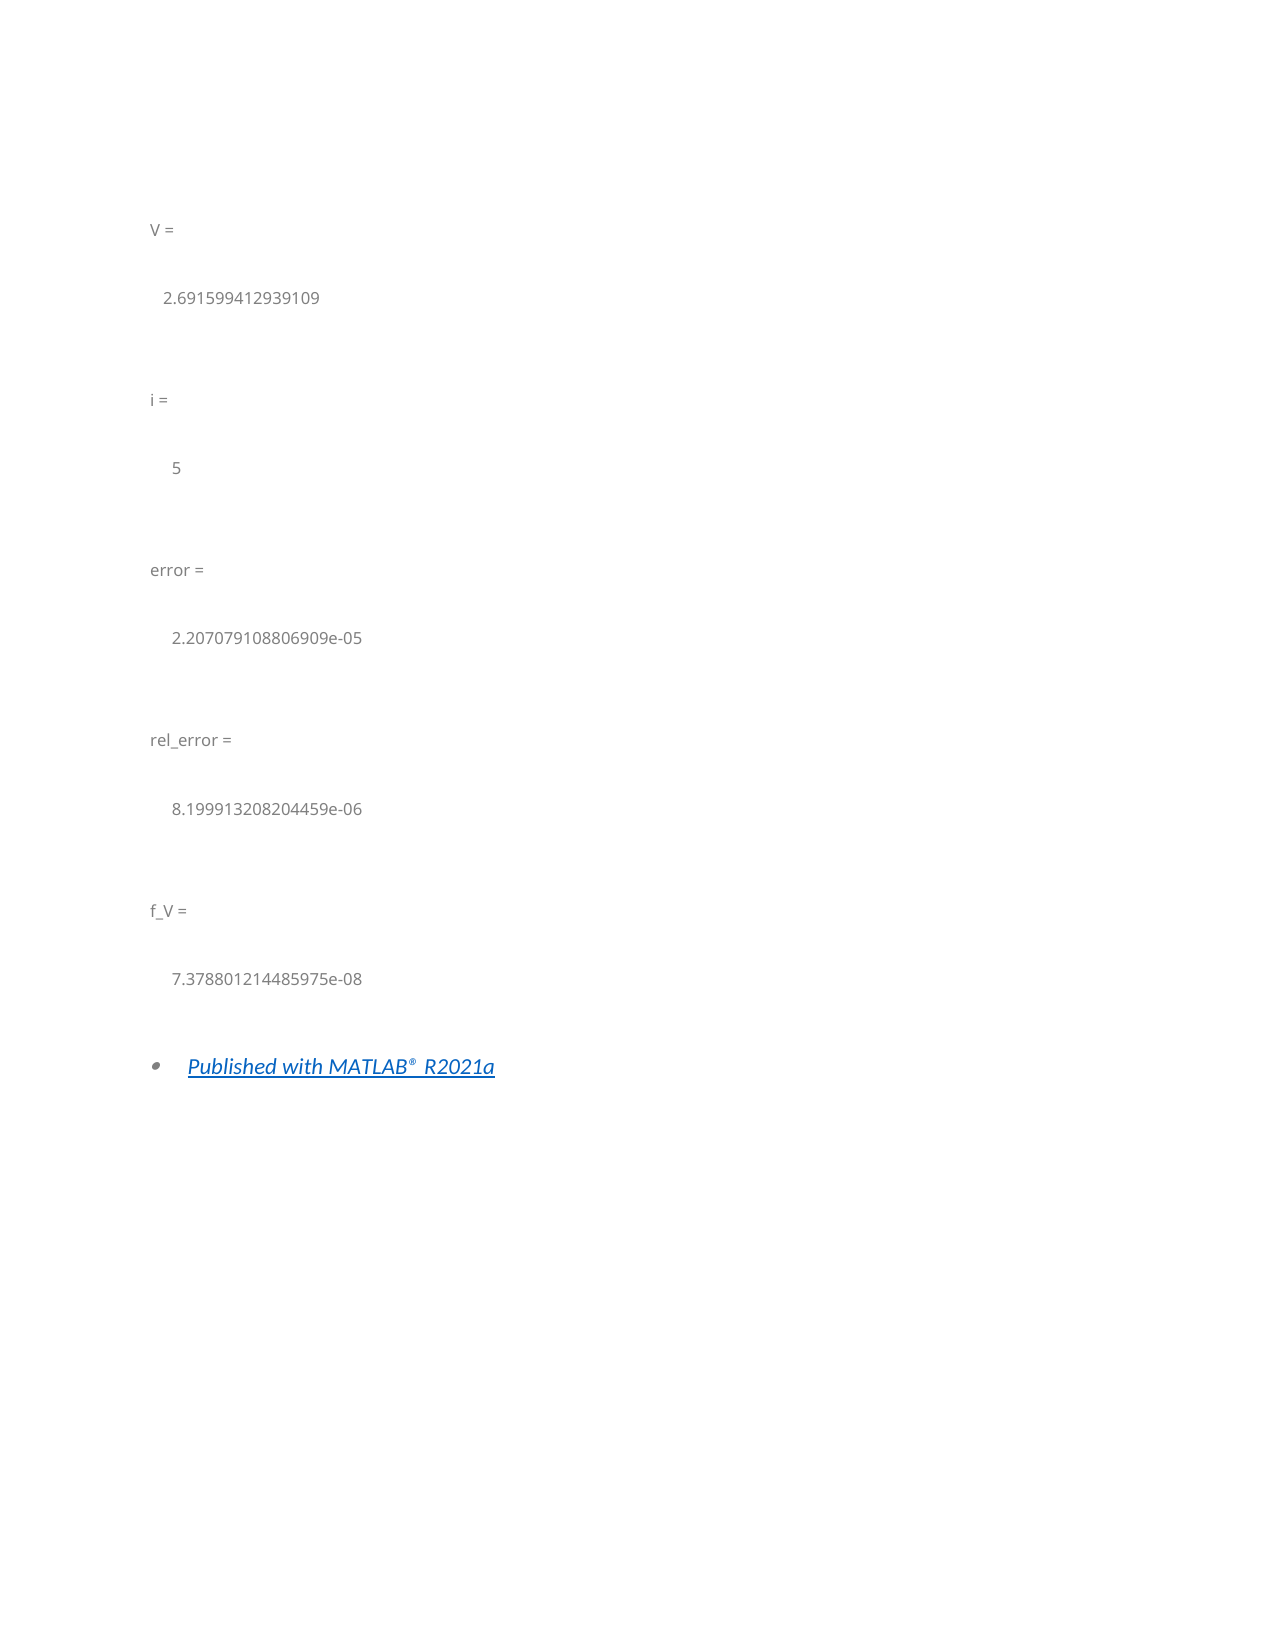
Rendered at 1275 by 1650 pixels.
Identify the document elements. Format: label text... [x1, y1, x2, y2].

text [150, 150, 1125, 1024]
list Published with MATLAB® R2021a [150, 1052, 1125, 1080]
